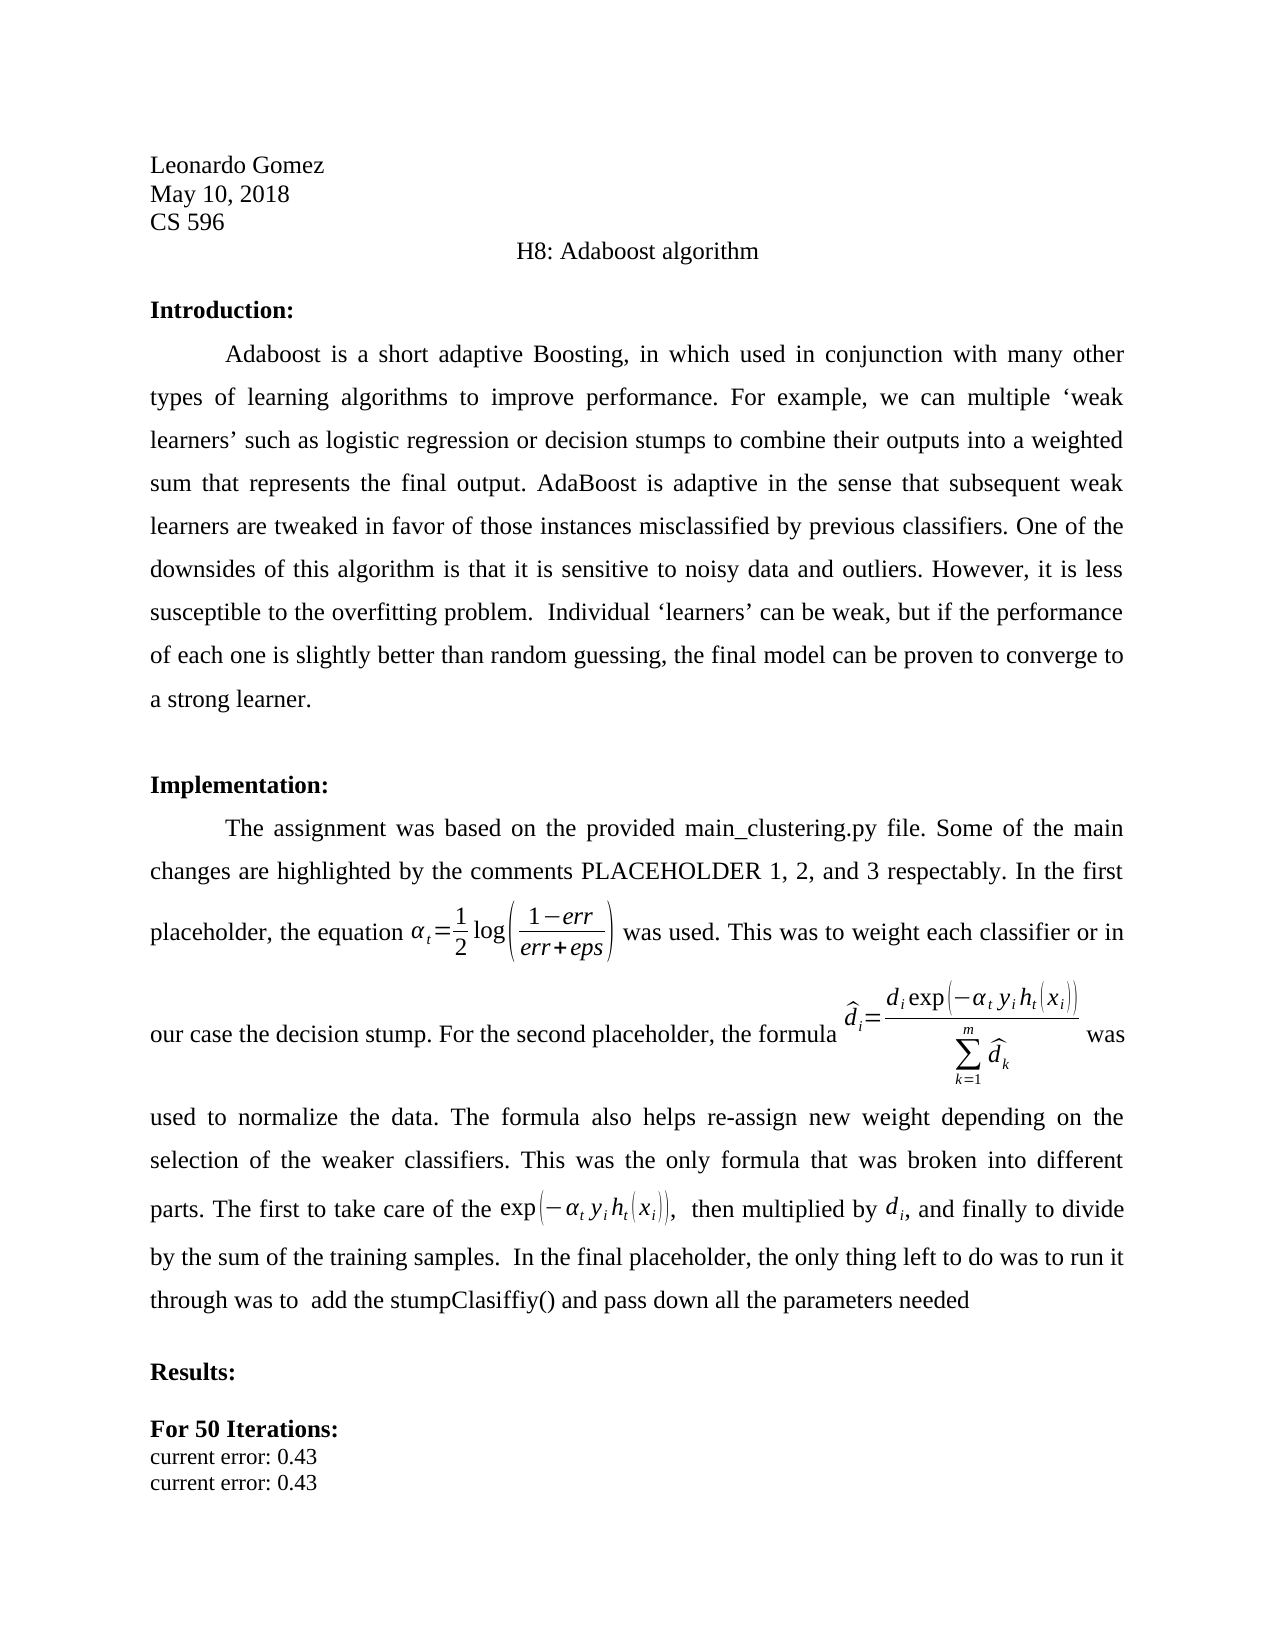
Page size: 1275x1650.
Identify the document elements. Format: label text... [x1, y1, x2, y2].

text Leonardo Gomez [150, 150, 1125, 179]
text current error: 0.43 [150, 1469, 1125, 1496]
text Results: [150, 1357, 1125, 1385]
text Introduction: [150, 296, 1125, 324]
text For 50 Iterations: [150, 1414, 1125, 1443]
text H8: Adaboost algorithm [150, 236, 1125, 265]
text Implementation: [150, 770, 1125, 799]
text Adaboost is a short adaptive Boosting, in which used in conjunction with many other types of learning algorithms to improve performance. For example, we can multiple ‘weak learners’ such as logistic regression or decision stumps to combine their outputs into a weighted sum that represents the final output. AdaBoost is adaptive in the sense that subsequent weak learners are tweaked in favor of those instances misclassified by previous classifiers. One of the downsides of this algorithm is that it is sensitive to noisy data and outliers. However, it is less susceptible to the overfitting problem. Individual ‘learners’ can be weak, but if the performance of each one is slightly better than random guessing, the final model can be proven to converge to a strong learner. [150, 339, 1125, 712]
text current error: 0.43 [150, 1443, 1125, 1469]
text The assignment was based on the provided main_clustering.py file. Some of the main changes are highlighted by the comments PLACEHOLDER 1, 2, and 3 respectably. In the first placeholder, the equation was used. This was to weight each classifier or in our case the decision stump. For the second placeholder, the formula was used to normalize the data. The formula also helps re-assign new weight depending on the selection of the weaker classifiers. This was the only formula that was broken into different parts. The first to take care of the , then multiplied by , and finally to divide by the sum of the training samples. In the final placeholder, the only thing left to do was to run it through was to add the stumpClasiffiy() and pass down all the parameters needed [150, 813, 1125, 1313]
text CS 596 [150, 207, 1125, 236]
text May 10, 2018 [150, 179, 1125, 207]
